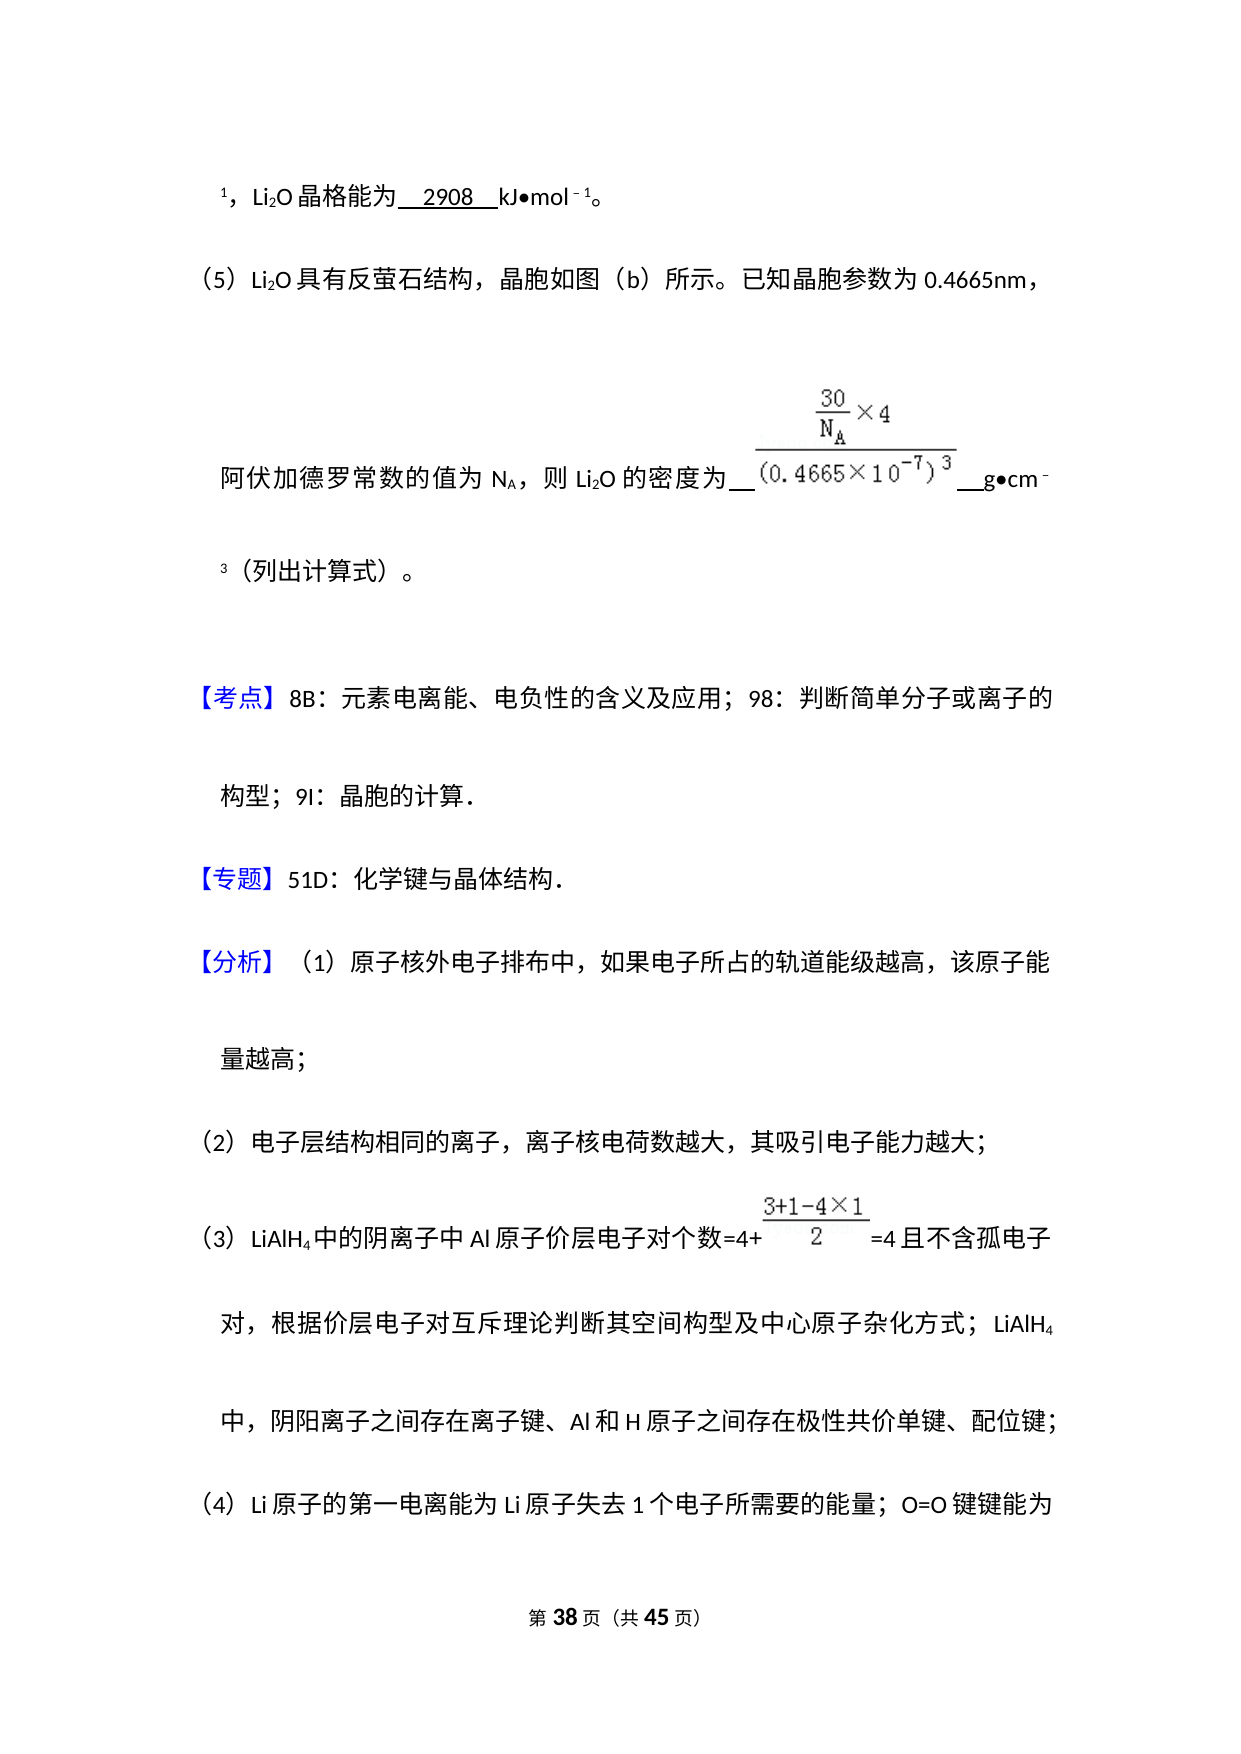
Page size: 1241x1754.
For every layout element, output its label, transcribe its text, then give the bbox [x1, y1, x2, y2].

text （5）Li2O具有反萤石结构，晶胞如图（b）所示。已知晶胞参数为0.4665nm，阿伏加德罗常数的值为NA，则Li2O的密度为 g•cm﹣3（列出计算式）。 [187, 245, 1053, 602]
picture [755, 385, 957, 487]
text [187, 162, 1053, 227]
text 【分析】（1）原子核外电子排布中，如果电子所占的轨道能级越高，该原子能量越高； [187, 928, 1053, 1090]
text 【考点】8B：元素电离能、电负性的含义及应用；98：判断简单分子或离子的构型；9I：晶胞的计算．菁优网版权所有 [187, 664, 1053, 827]
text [187, 1470, 1053, 1535]
text （3）LiAlH4中的阴离子中Al原子价层电子对个数=4+=4且不含孤电子对，根据价层电子对互斥理论判断其空间构型及中心原子杂化方式；LiAlH4中，阴阳离子之间存在离子键、Al和H原子之间存在极性共价单键、配位键； [187, 1192, 1053, 1452]
text 【专题】51D：化学键与晶体结构． [187, 845, 1053, 910]
picture [762, 1193, 871, 1248]
text （2）电子层结构相同的离子，离子核电荷数越大，其吸引电子能力越大； [187, 1108, 1053, 1173]
